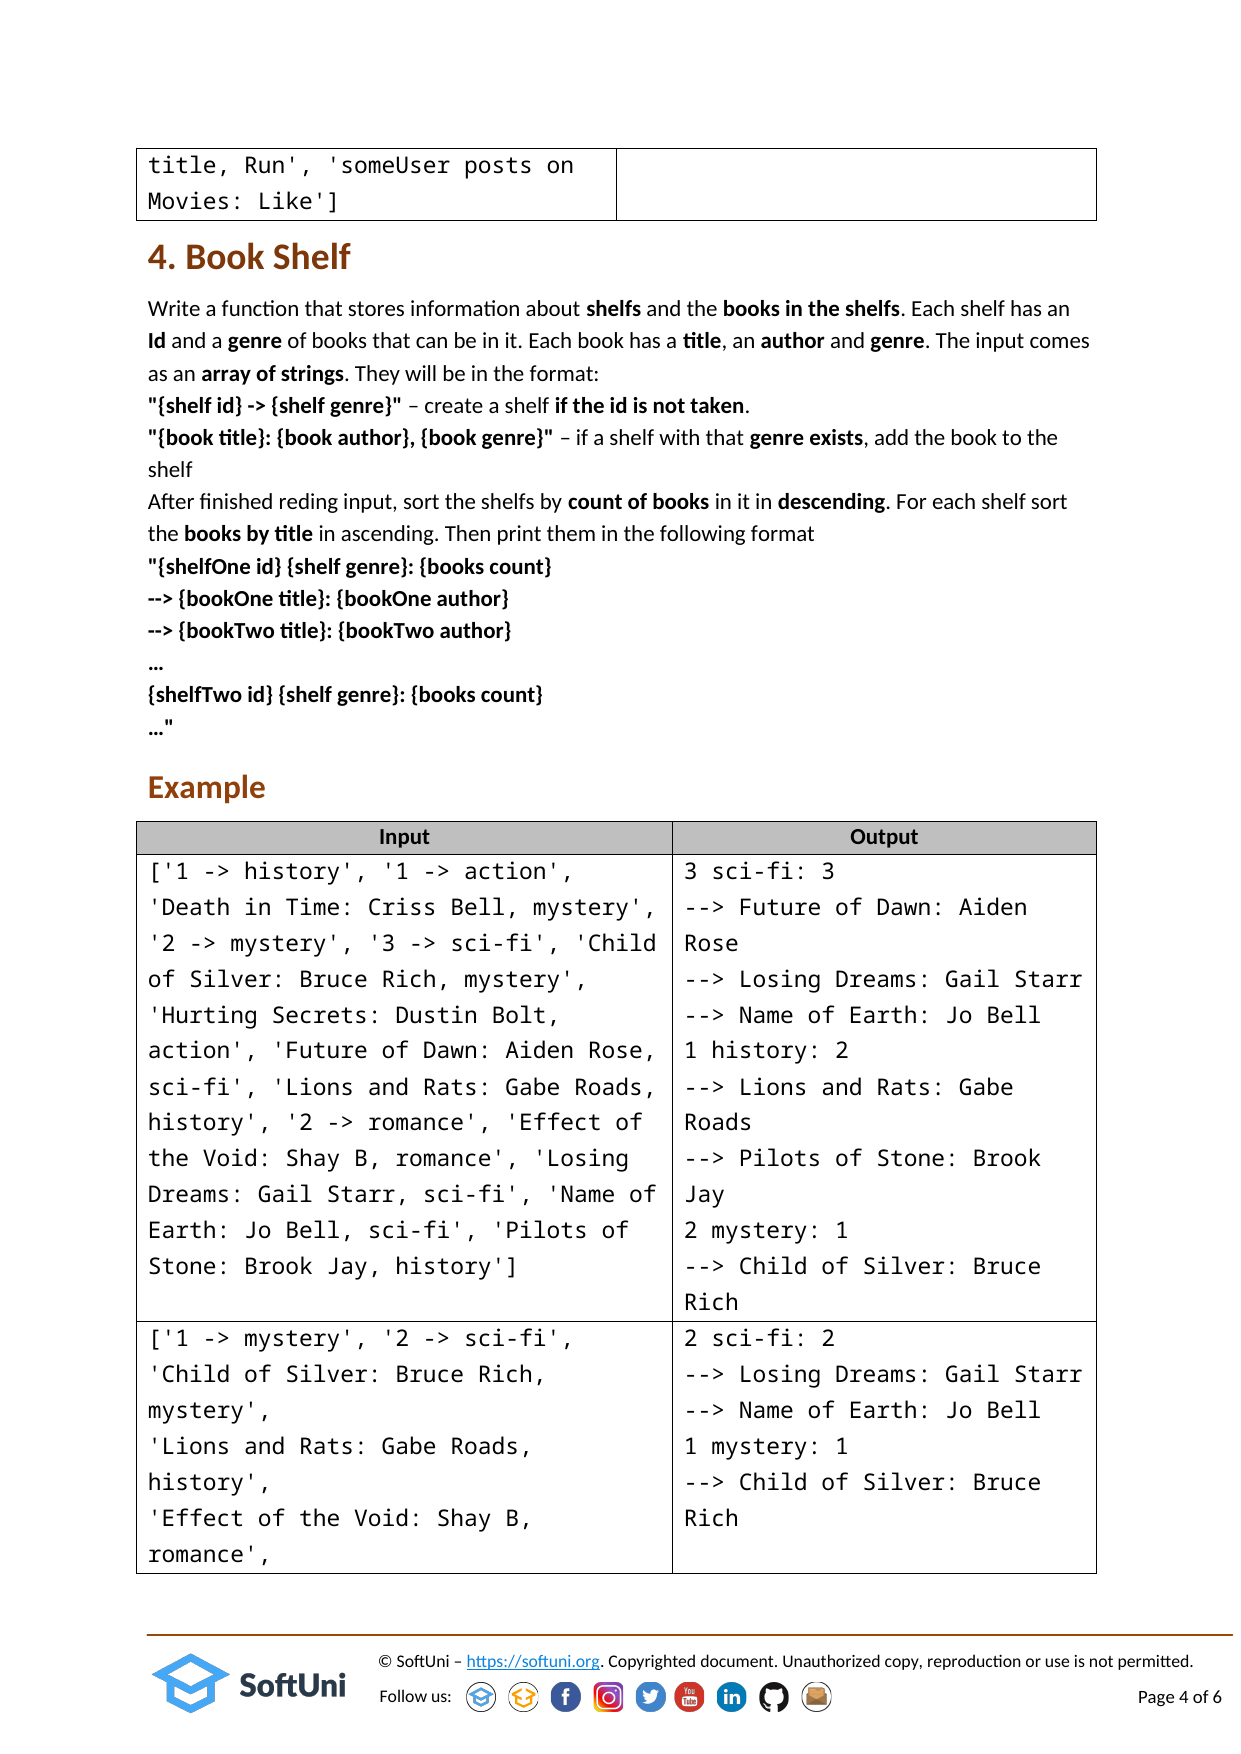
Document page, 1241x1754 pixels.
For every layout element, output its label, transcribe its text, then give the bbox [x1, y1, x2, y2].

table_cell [617, 149, 1096, 220]
table_cell 3 sci-fi: 3 --> Future of Dawn: Aiden Rose --> Losing Dreams: Gail Starr --> Name of Earth: Jo Bell 1 history: 2 --> Lions and Rats: Gabe Roads --> Pilots of Stone: Brook Jay 2 mystery: 1 --> Child of Silver: Bruce Rich [673, 855, 1096, 1321]
subtitle Example [148, 766, 1093, 806]
picture [145, 1647, 352, 1719]
table_header Input [137, 822, 672, 854]
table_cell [673, 1322, 1096, 1573]
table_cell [137, 1322, 672, 1573]
picture [508, 1682, 539, 1712]
subtitle Book Shelf [148, 233, 1093, 279]
picture [801, 1682, 832, 1712]
picture [717, 1682, 725, 1689]
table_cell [137, 149, 616, 220]
table_header Output [673, 822, 1096, 854]
picture [759, 1682, 789, 1712]
picture [730, 1694, 740, 1704]
picture [738, 1682, 747, 1691]
picture [738, 1703, 747, 1712]
picture [593, 1682, 624, 1712]
picture [674, 1682, 705, 1712]
text Write a function that stores information about shelfs and the books in the shelfs. Each shelf has an Id and a genre of books that can be in it. Each book has a title, an author and genre. The input comes as an array of strings. They will be in the format: "{shelf id} -> {shelf genre}" – create a shelf if the id is not taken. "{book title}: {book author}, {book genre}" – if a shelf with that genre exists, add the book to the shelf After finished reding input, sort the shelfs by count of books in it in descending. For each shelf sort the books by title in ascending. Then print them in the following format "{shelfOne id} {shelf genre}: {books count} --> {bookOne title}: {bookOne author} --> {bookTwo title}: {bookTwo author} … {shelfTwo id} {shelf genre}: {books count} …" [148, 294, 1093, 741]
picture [466, 1682, 496, 1712]
picture [635, 1682, 666, 1712]
picture [550, 1682, 581, 1712]
table_cell ['1 -> history', '1 -> action', 'Death in Time: Criss Bell, mystery', '2 -> mystery', '3 -> sci-fi', 'Child of Silver: Bruce Rich, mystery', 'Hurting Secrets: Dustin Bolt, action', 'Future of Dawn: Aiden Rose, sci-fi', 'Lions and Rats: Gabe Roads, history', '2 -> romance', 'Effect of the Void: Shay B, romance', 'Losing Dreams: Gail Starr, sci-fi', 'Name of Earth: Jo Bell, sci-fi', 'Pilots of Stone: Brook Jay, history'] [137, 855, 672, 1321]
picture [717, 1705, 725, 1712]
